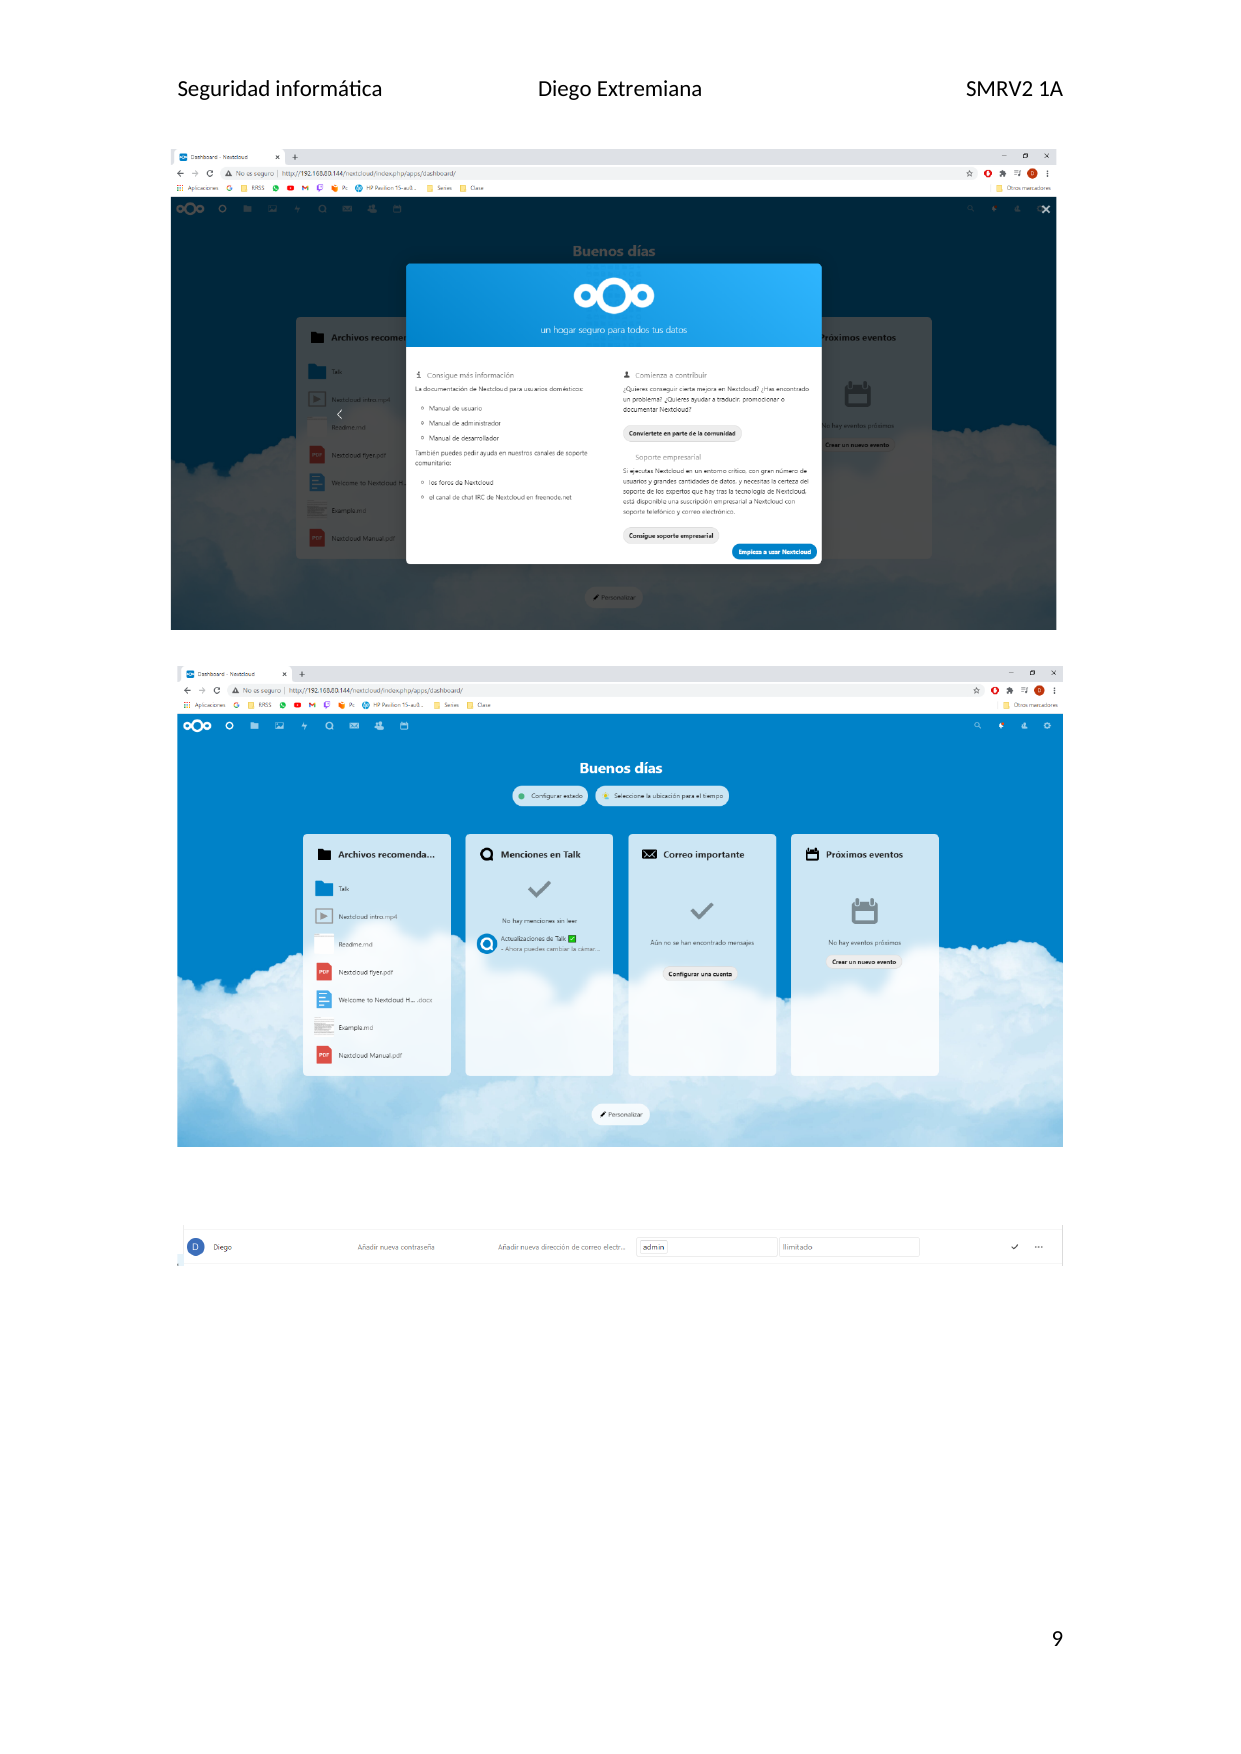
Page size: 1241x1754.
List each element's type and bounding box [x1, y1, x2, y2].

picture [177, 835, 1063, 1147]
picture [376, 722, 383, 729]
picture [622, 766, 630, 773]
picture [596, 786, 728, 806]
picture [177, 1225, 1063, 1266]
picture [177, 666, 1063, 713]
picture [513, 786, 587, 806]
picture [350, 723, 358, 728]
picture [638, 763, 662, 773]
picture [186, 720, 211, 731]
picture [170, 149, 1057, 630]
picture [581, 763, 617, 773]
